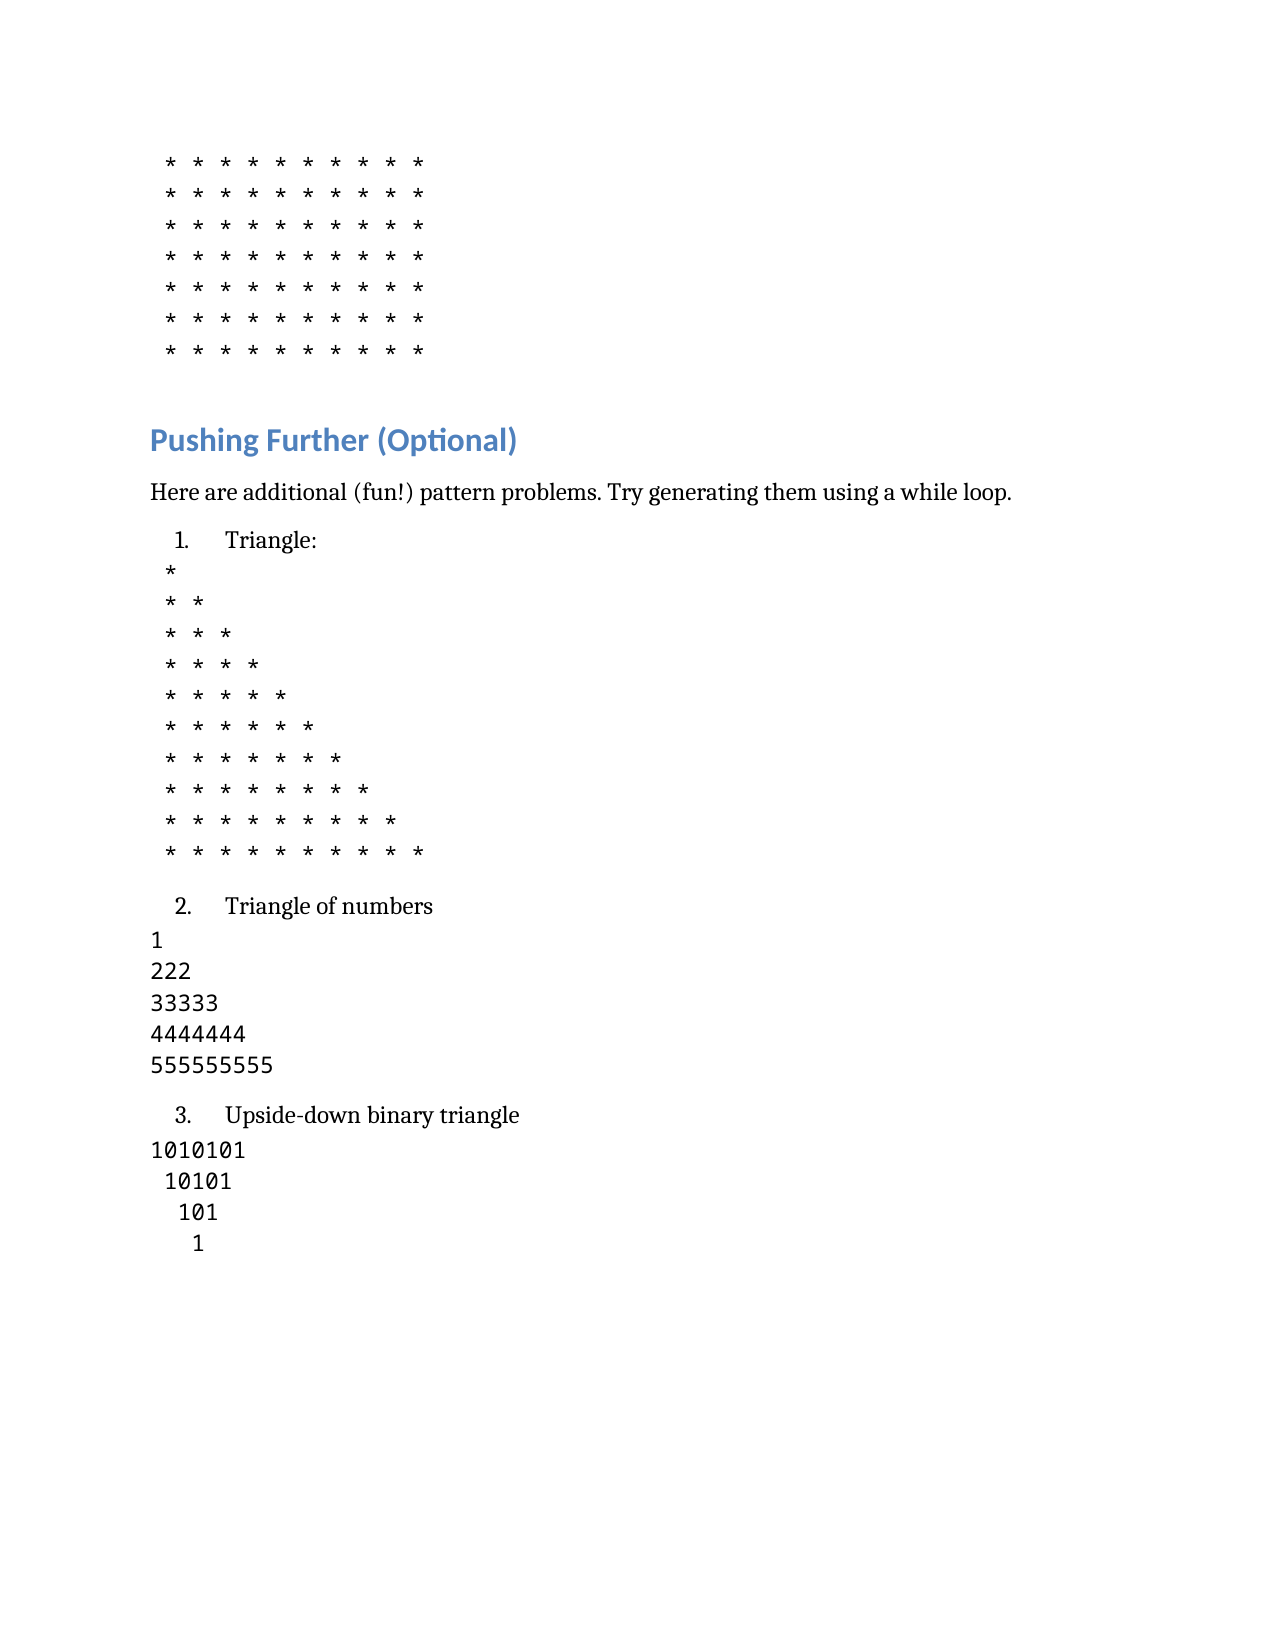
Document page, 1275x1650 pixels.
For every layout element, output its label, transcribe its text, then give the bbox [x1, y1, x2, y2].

subtitle Pushing Further (Optional) [150, 419, 1125, 459]
list Triangle: [175, 526, 1125, 554]
list Upside-down binary triangle [175, 1101, 1125, 1130]
text Here are additional (fun!) pattern problems. Try generating them using a while loop. [150, 478, 1125, 507]
text * * * * * * * * * * * * * * * * * * * * * * * * * * * * * * * * * * * * * * * * * * * * * * * * * * * * * * * [150, 558, 1125, 871]
text 1 222 33333 4444444 555555555 [150, 924, 1125, 1080]
list Triangle of numbers [175, 892, 1125, 920]
text 1010101 10101 101 1 [150, 1134, 1125, 1259]
